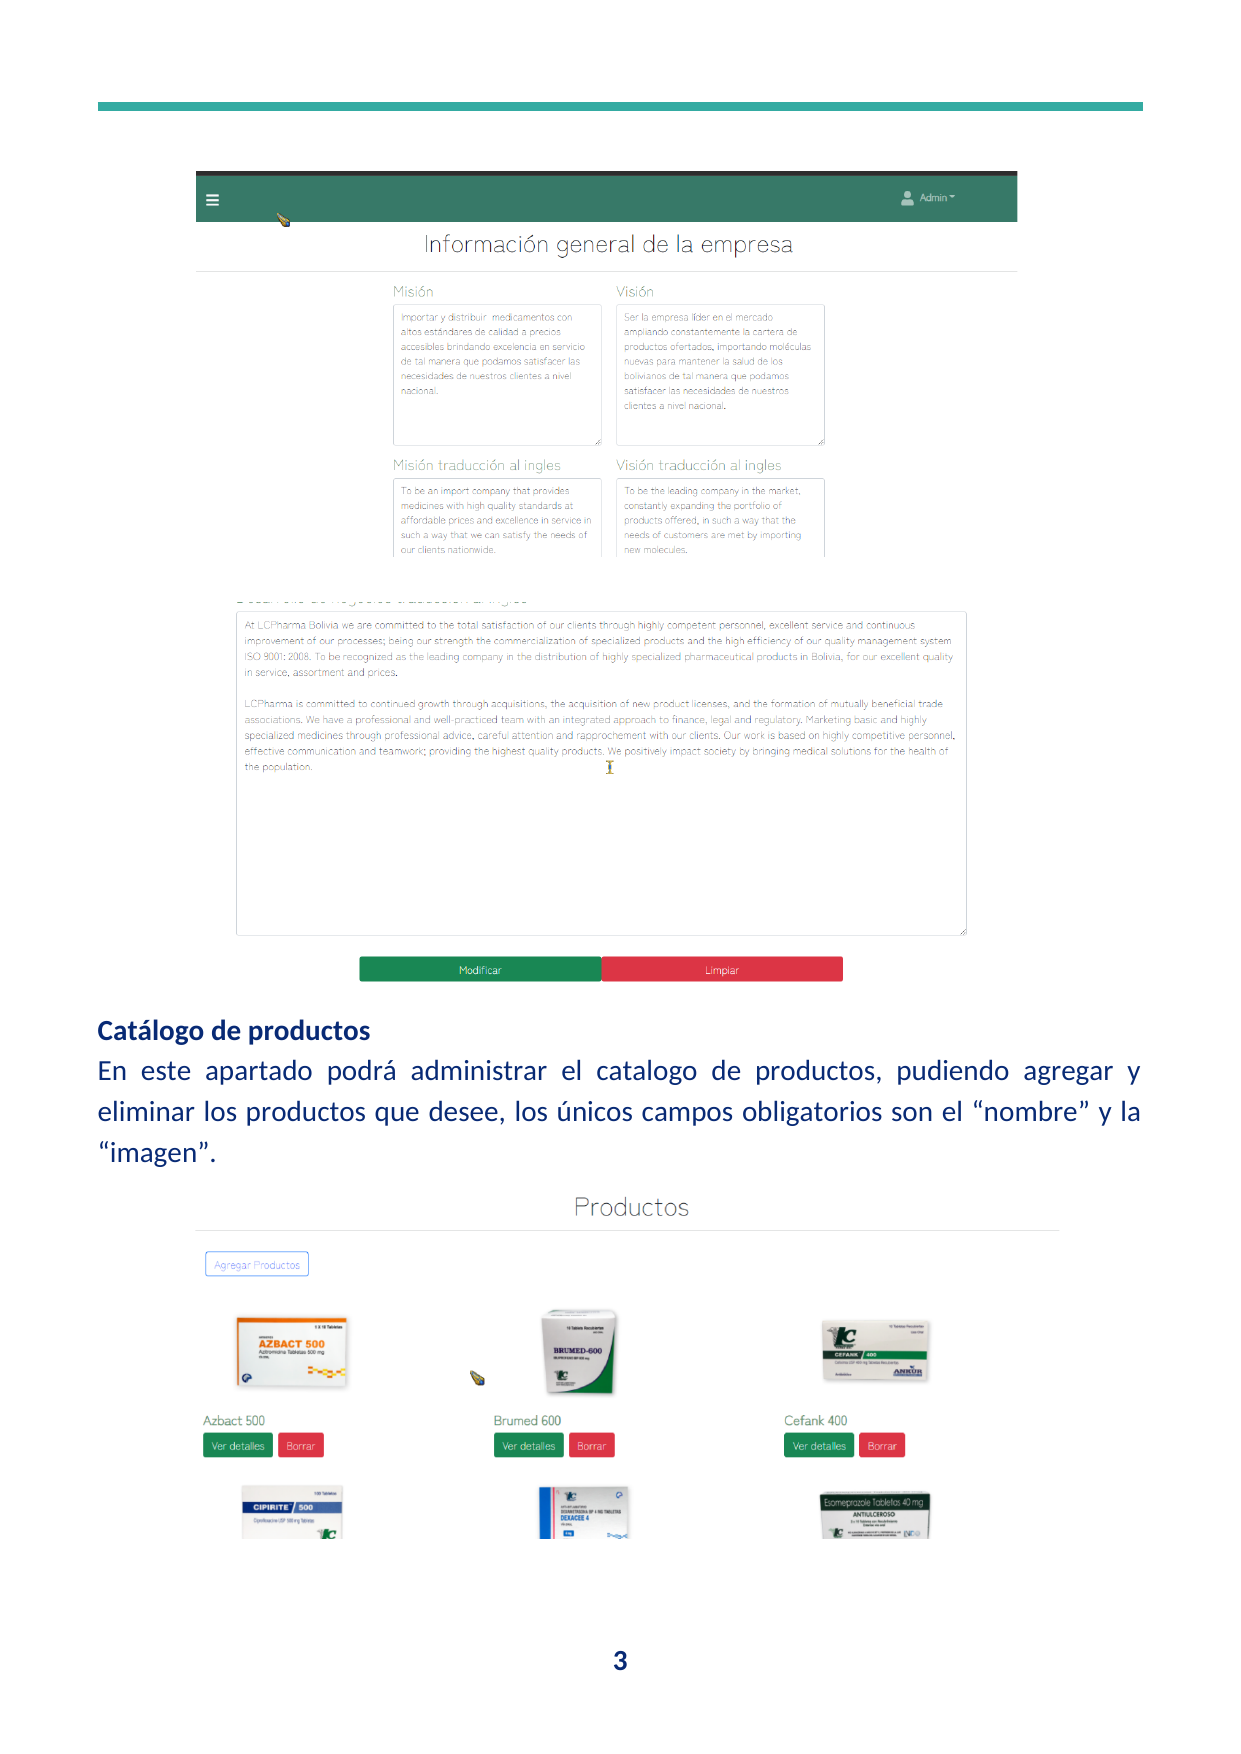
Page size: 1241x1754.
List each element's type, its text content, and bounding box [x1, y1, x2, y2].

picture [195, 1192, 1060, 1539]
picture [195, 171, 1018, 556]
text Catálogo de productos [97, 1012, 1143, 1047]
text En este apartado podrá administrar el catalogo de productos, pudiendo agregar y eliminar los productos que desee, los únicos campos obligatorios son el “nombre” y la “imagen”. [97, 1052, 1143, 1170]
picture [161, 602, 1036, 994]
